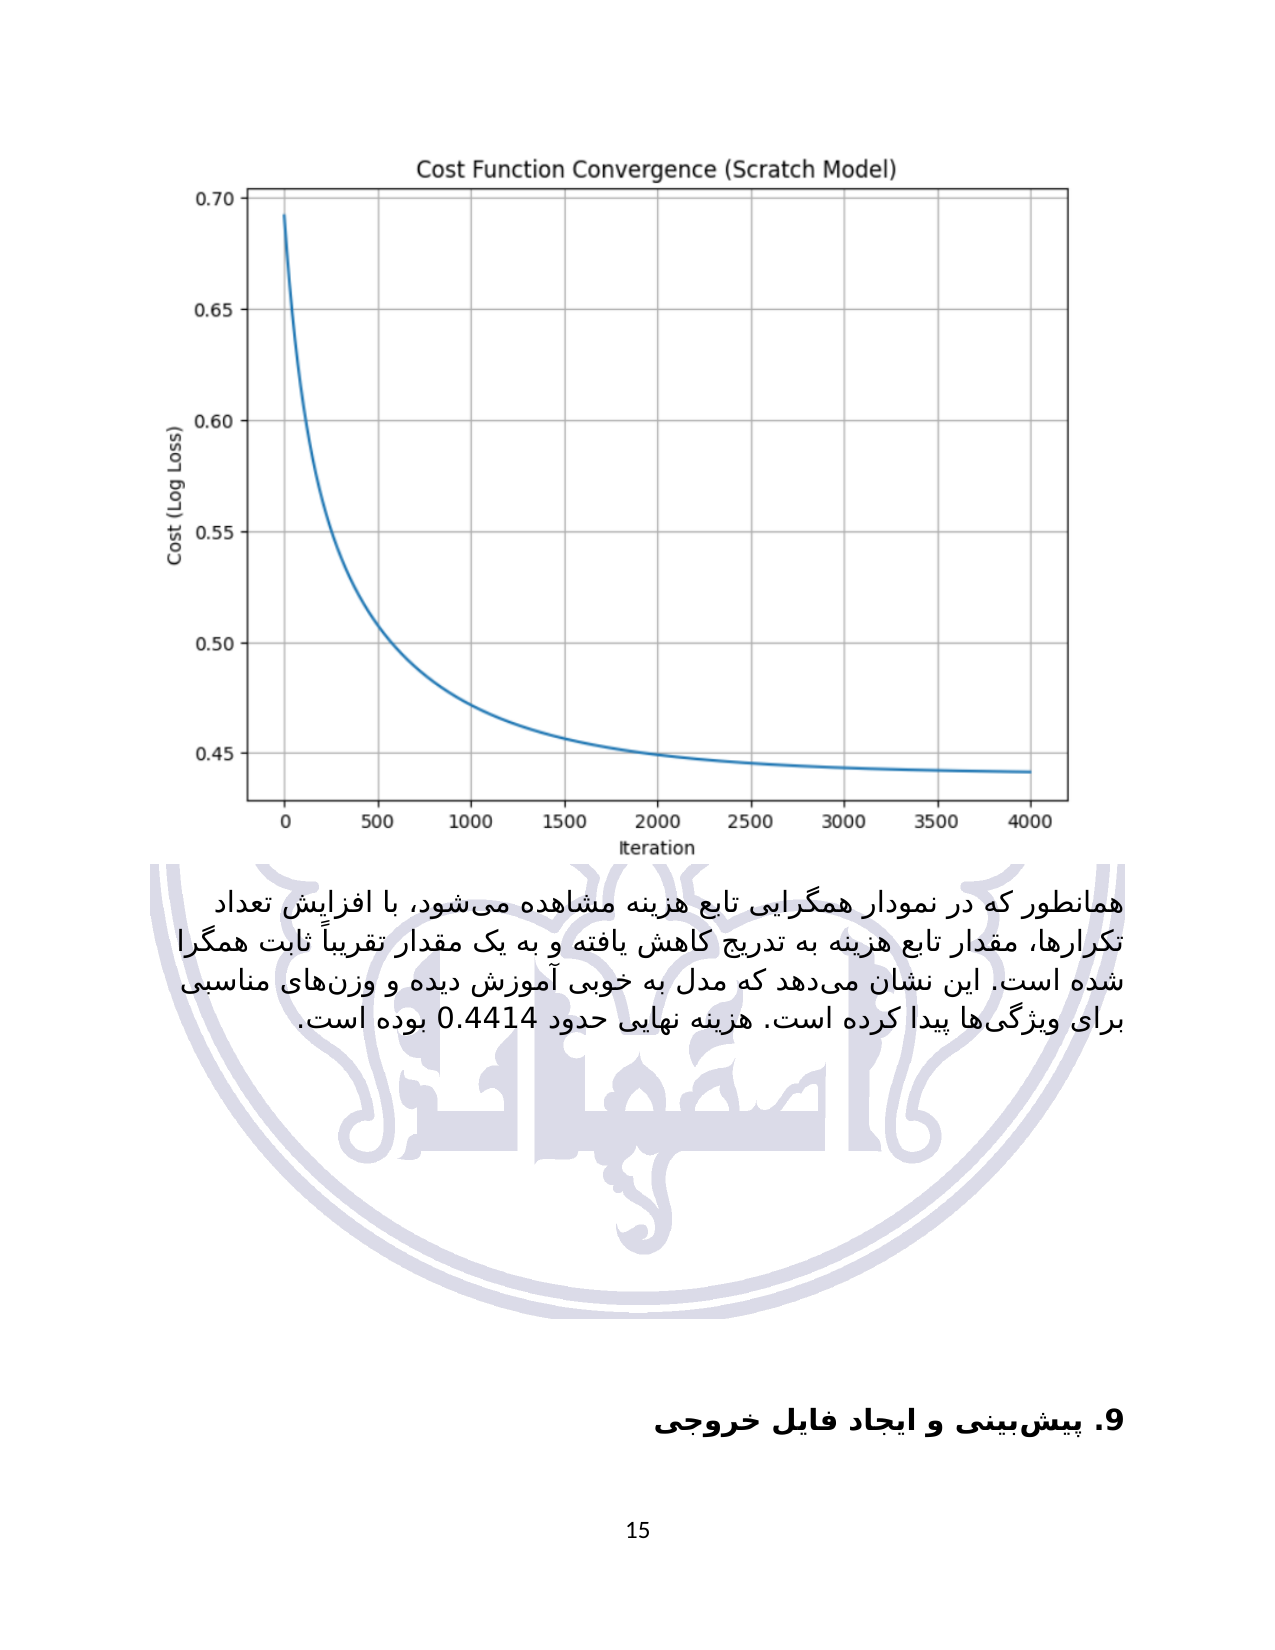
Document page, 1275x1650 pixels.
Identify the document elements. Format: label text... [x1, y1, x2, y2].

text همانطور که در نمودار همگرایی تابع هزینه مشاهده می‌شود، با افزایش تعداد تکرارها، مقدار تابع هزینه به تدریج کاهش یافته و به یک مقدار تقریباً ثابت همگرا شده است. این نشان می‌دهد که مدل به خوبی آموزش دیده و وزن‌های مناسبی برای ویژگی‌ها پیدا کرده است. هزینه نهایی حدود 0.4414 بوده است. [150, 885, 1125, 1036]
text 9. پیش‌بینی و ایجاد فایل خروجی [150, 1403, 1125, 1437]
picture [150, 150, 1125, 864]
